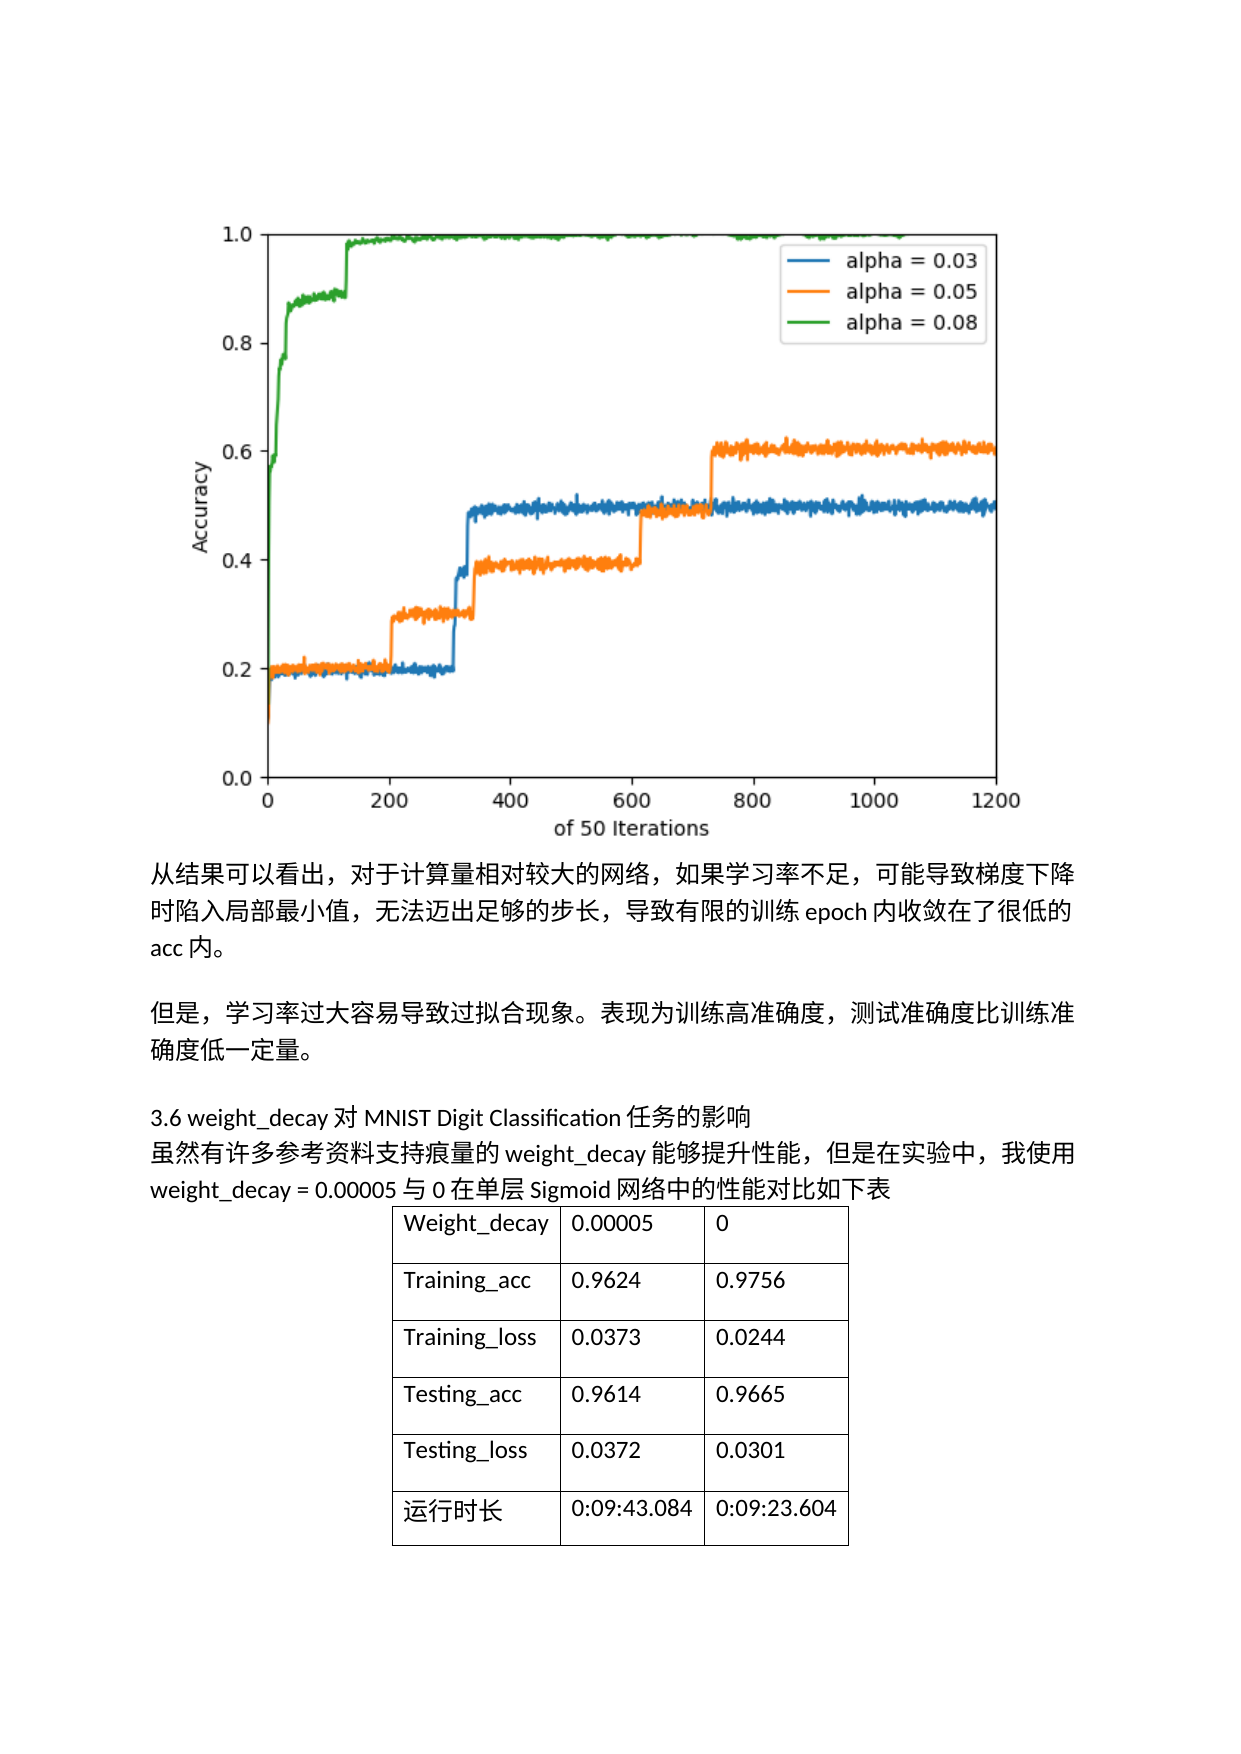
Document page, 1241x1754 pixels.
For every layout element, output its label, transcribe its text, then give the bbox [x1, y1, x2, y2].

table_cell 运行时长 [393, 1492, 560, 1545]
table_cell 0:09:23.604 [705, 1492, 848, 1545]
table_cell 0.9624 [561, 1264, 704, 1320]
text 但是，学习率过大容易导致过拟合现象。表现为训练高准确度，测试准确度比训练准确度低一定量。 [150, 994, 1090, 1066]
table_header Weight_decay [393, 1207, 560, 1263]
table_cell Training_loss [393, 1321, 560, 1377]
table_cell Testing_loss [393, 1435, 560, 1491]
table_cell 0.9665 [705, 1378, 848, 1434]
table_cell 0.9756 [705, 1264, 848, 1320]
table_header 0.00005 [561, 1207, 704, 1263]
table_header 0 [705, 1207, 848, 1263]
table_cell 0:09:43.084 [561, 1492, 704, 1545]
table_cell 0.9614 [561, 1378, 704, 1434]
table_cell 0.0372 [561, 1435, 704, 1491]
table_cell 0.0301 [705, 1435, 848, 1491]
table_cell Testing_acc [393, 1378, 560, 1434]
table_cell 0.0373 [561, 1321, 704, 1377]
text 3.6 weight_decay对MNIST Digit Classification任务的影响 [150, 1097, 1090, 1133]
table_cell 0.0244 [705, 1321, 848, 1377]
picture [150, 150, 1090, 855]
text 从结果可以看出，对于计算量相对较大的网络，如果学习率不足，可能导致梯度下降时陷入局部最小值，无法迈出足够的步长，导致有限的训练epoch内收敛在了很低的acc内。 [150, 855, 1090, 963]
text 虽然有许多参考资料支持痕量的weight_decay能够提升性能，但是在实验中，我使用weight_decay = 0.00005与0在单层Sigmoid网络中的性能对比如下表 [150, 1133, 1090, 1206]
table_cell Training_acc [393, 1264, 560, 1320]
